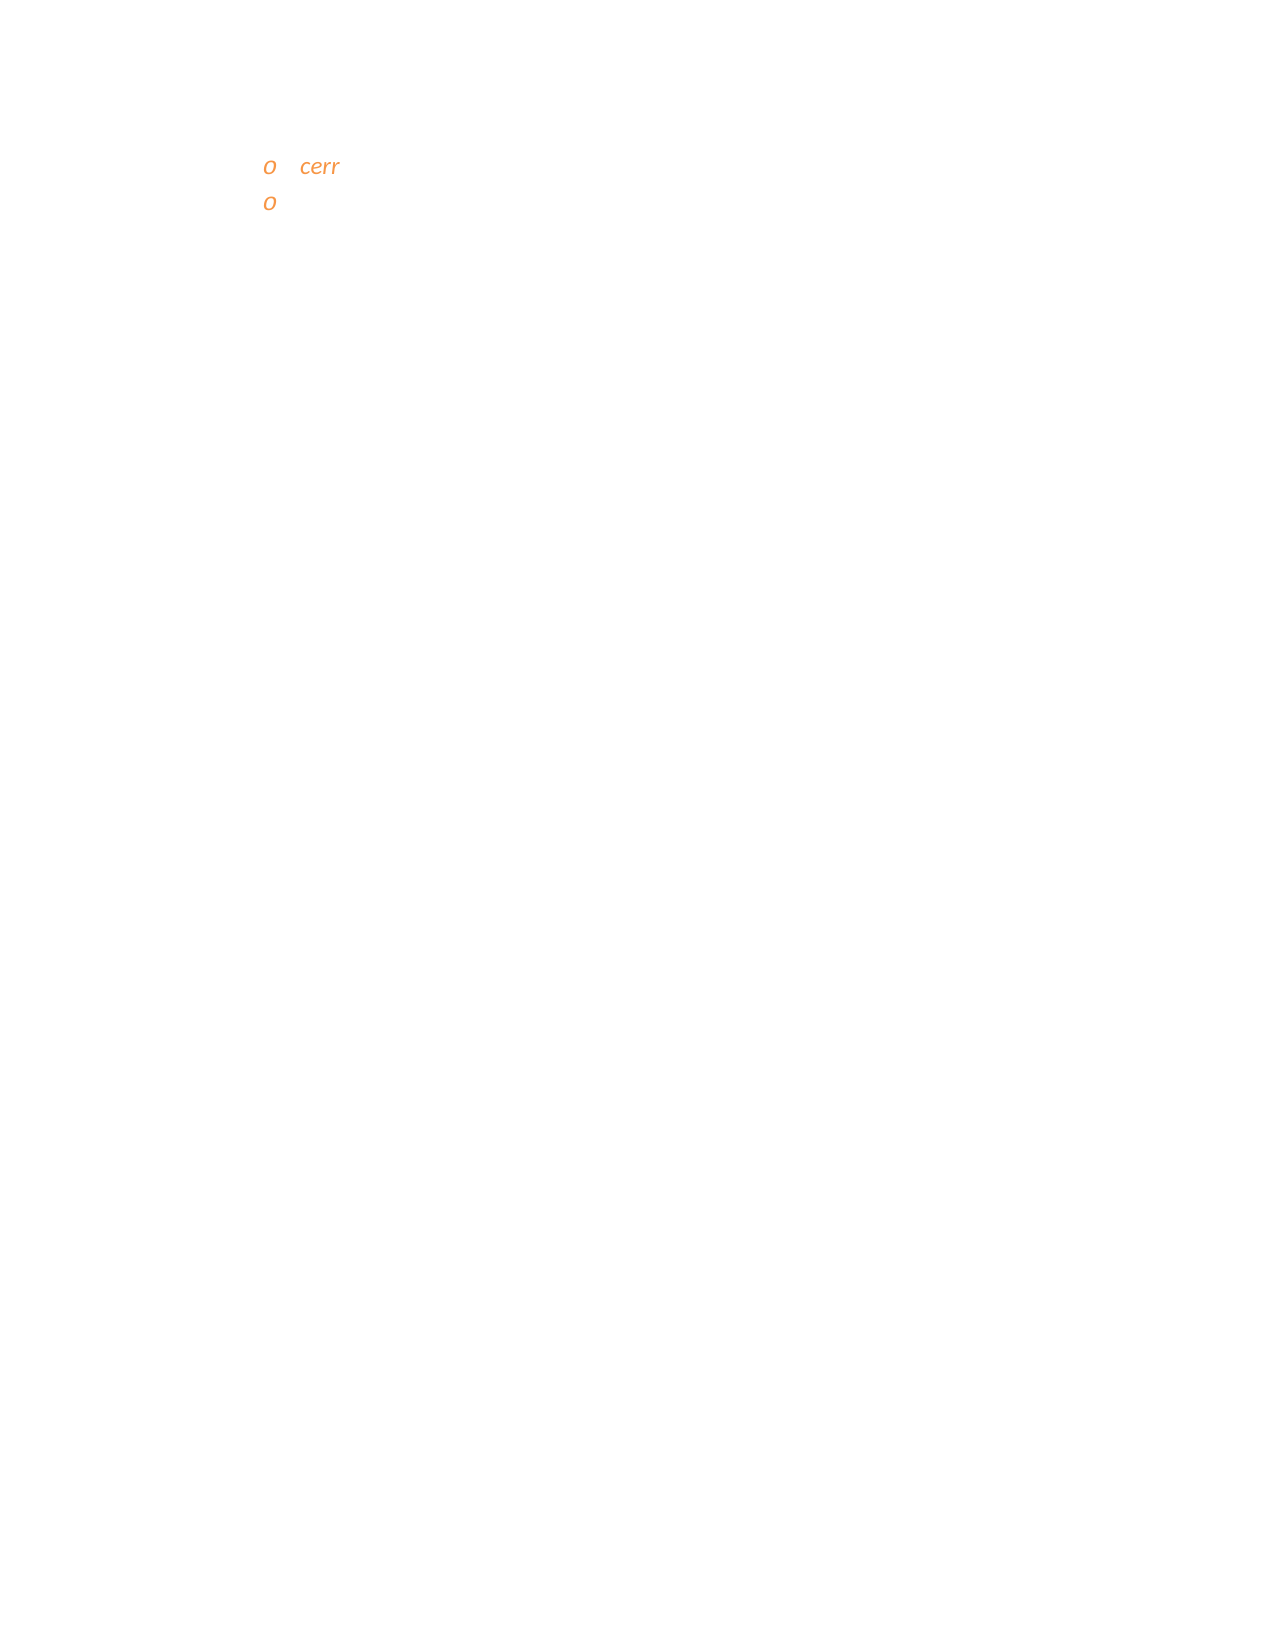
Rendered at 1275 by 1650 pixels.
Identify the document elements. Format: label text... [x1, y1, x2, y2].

list cerr [262, 150, 1125, 182]
